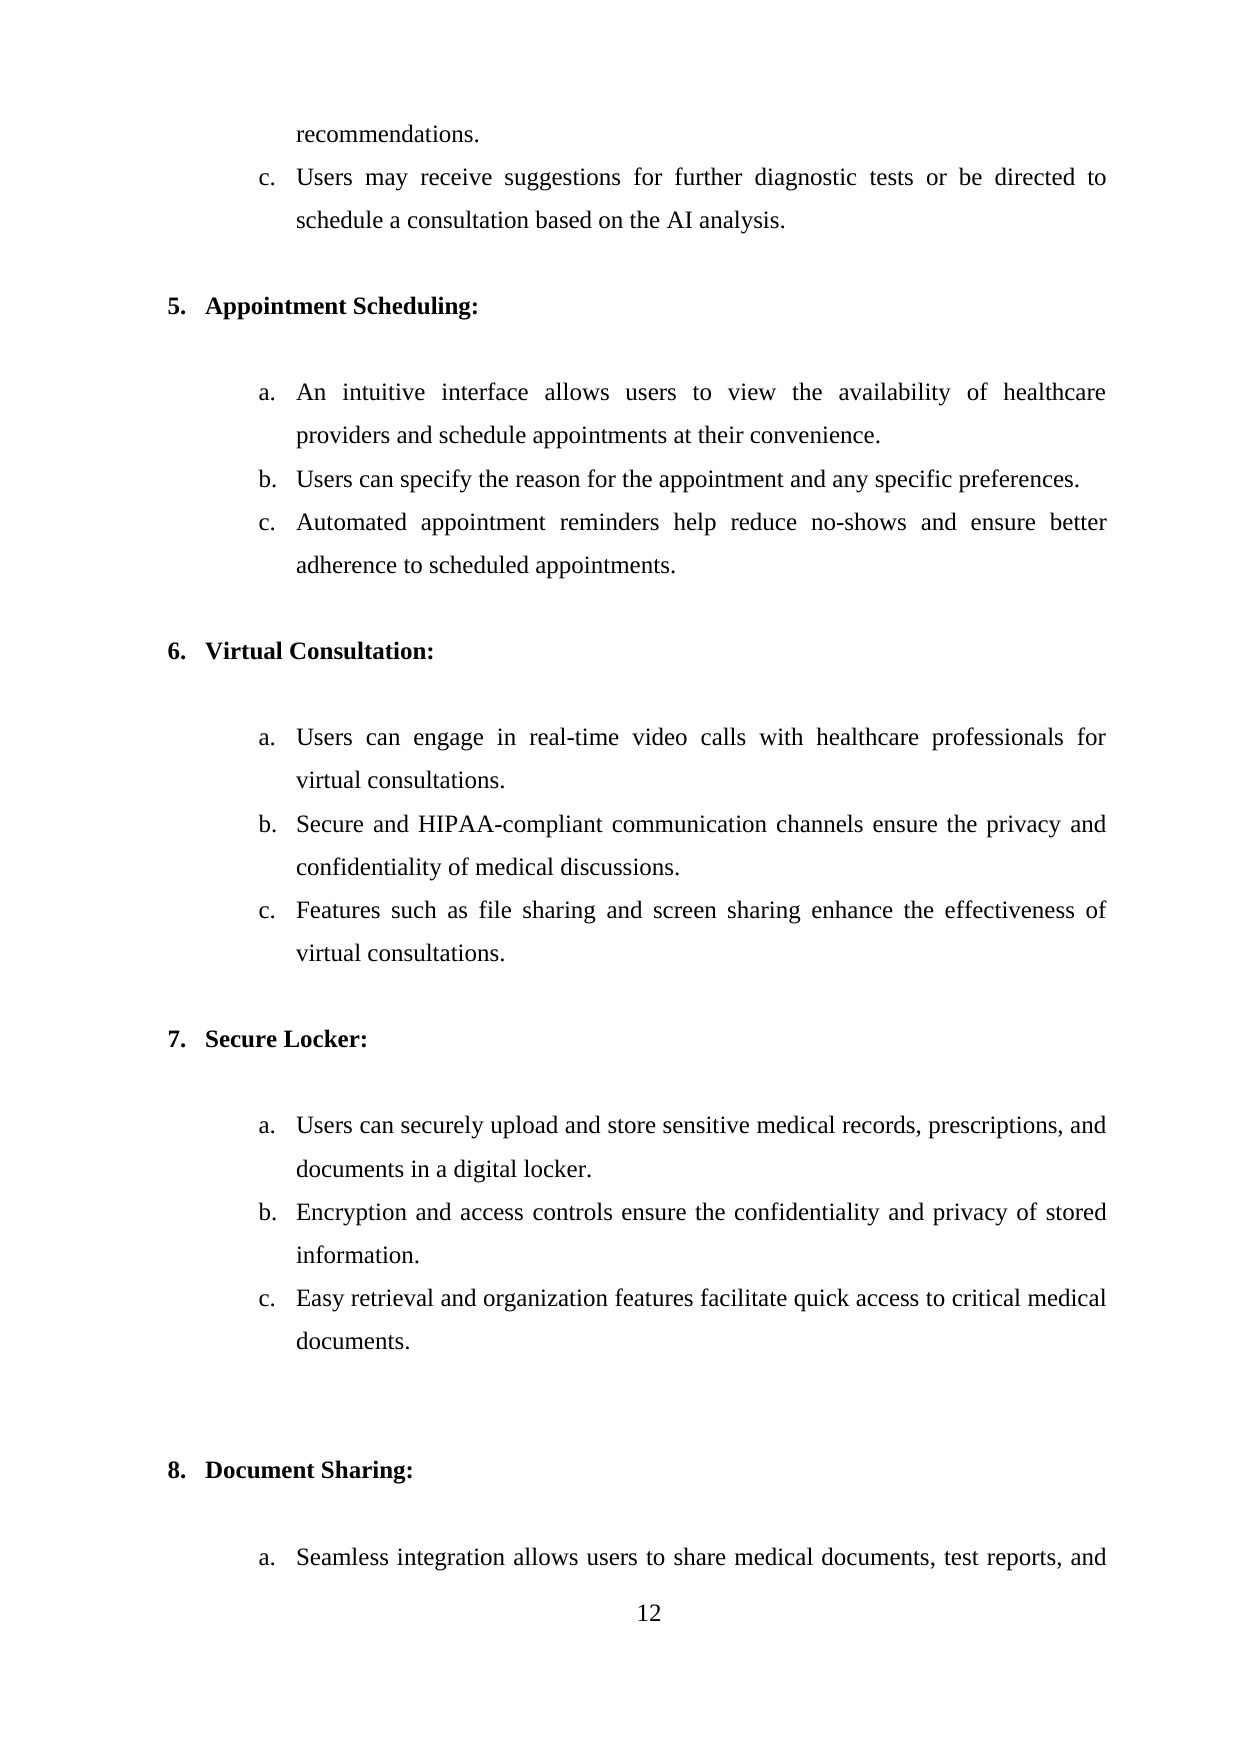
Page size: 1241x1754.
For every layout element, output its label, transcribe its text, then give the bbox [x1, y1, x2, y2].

list Users may receive suggestions for further diagnostic tests or be directed to schedule a consultation based on the AI analysis. [258, 162, 1107, 234]
list Secure and HIPAA-compliant communication channels ensure the privacy and confidentiality of medical discussions. [258, 809, 1107, 881]
list Easy retrieval and organization features facilitate quick access to critical medical documents. [258, 1283, 1107, 1355]
list Virtual Consultation: [167, 636, 1107, 665]
list An intuitive interface allows users to view the availability of healthcare providers and schedule appointments at their convenience. [258, 377, 1107, 449]
list Users can specify the reason for the appointment and any specific preferences. [258, 464, 1107, 492]
list Users can securely upload and store sensitive medical records, prescriptions, and documents in a digital locker. [258, 1111, 1107, 1182]
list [258, 119, 1107, 147]
list Secure Locker: [167, 1024, 1107, 1053]
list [258, 1542, 1107, 1571]
list Encryption and access controls ensure the confidentiality and privacy of stored information. [258, 1197, 1107, 1269]
list Users can engage in real-time video calls with healthcare professionals for virtual consultations. [258, 722, 1107, 794]
list Automated appointment reminders help reduce no-shows and ensure better adherence to scheduled appointments. [258, 507, 1107, 579]
list Features such as file sharing and screen sharing enhance the effectiveness of virtual consultations. [258, 895, 1107, 967]
list Document Sharing: [167, 1456, 1107, 1484]
list Appointment Scheduling: [167, 291, 1107, 320]
